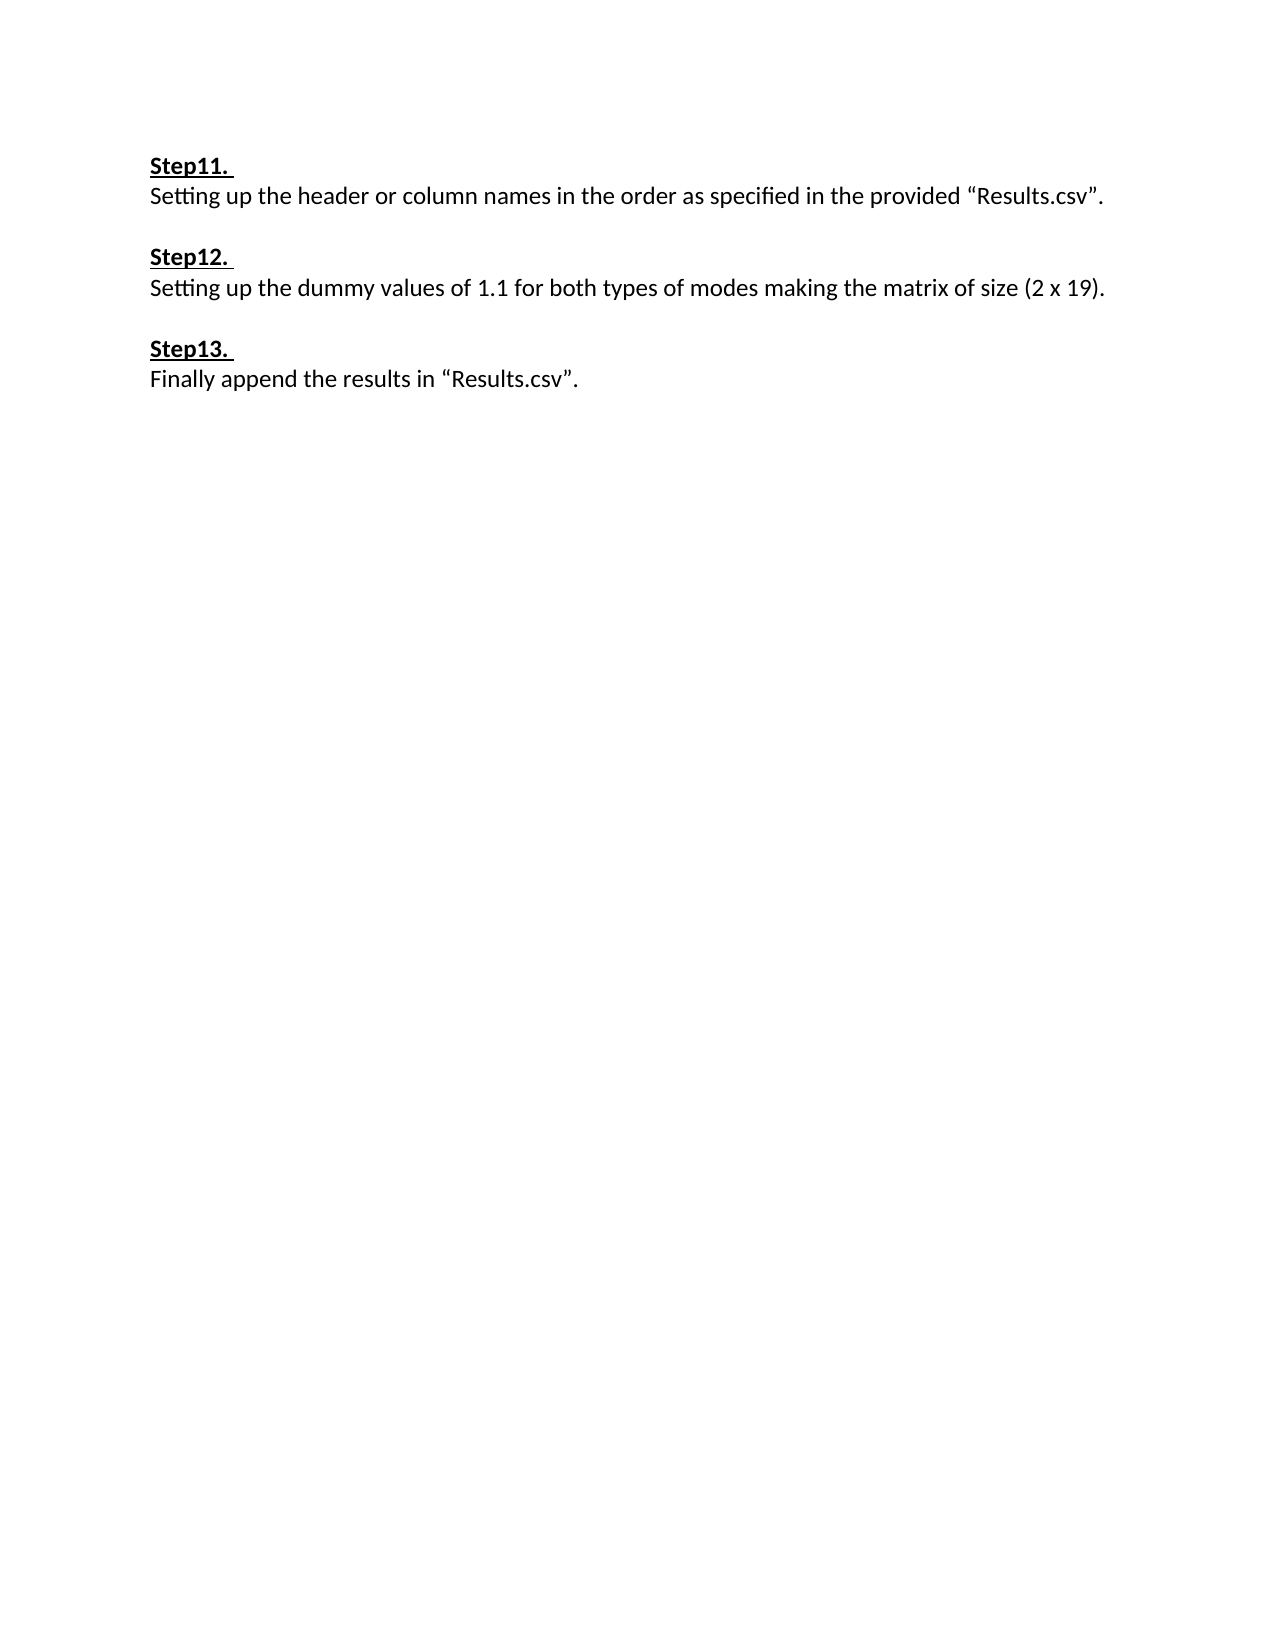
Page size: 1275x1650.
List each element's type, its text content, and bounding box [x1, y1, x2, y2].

text Step13. [150, 333, 1125, 364]
text Step11. [150, 150, 1125, 181]
text Step12. [150, 242, 1125, 272]
text Setting up the header or column names in the order as specified in the provided “Results.csv”. [150, 181, 1125, 211]
text Finally append the results in “Results.csv”. [150, 364, 1125, 394]
text Setting up the dummy values of 1.1 for both types of modes making the matrix of size (2 x 19). [150, 272, 1125, 303]
